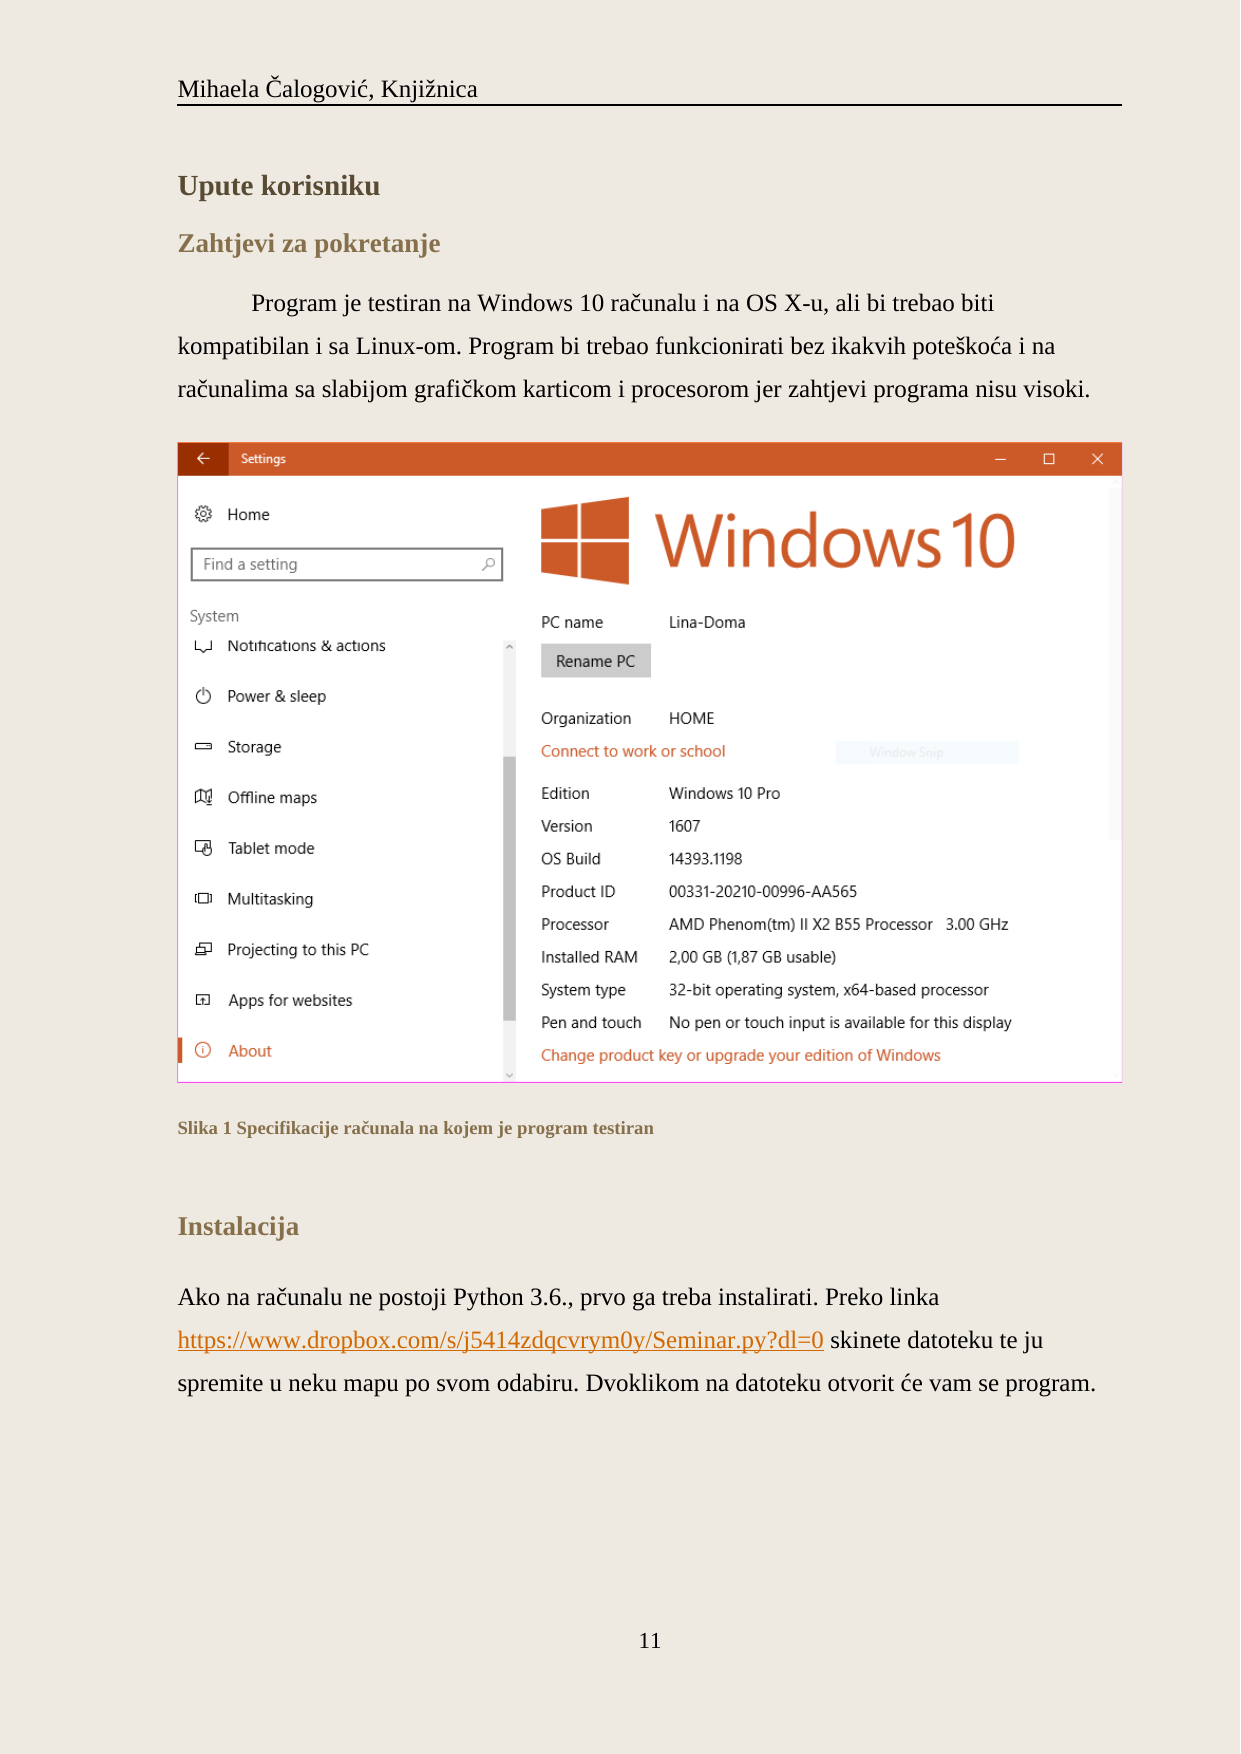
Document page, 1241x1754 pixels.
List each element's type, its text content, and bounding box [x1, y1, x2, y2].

text Slika 1 Specifikacije računala na kojem je program testiran [177, 1117, 1122, 1138]
subtitle Zahtjevi za pokretanje [177, 227, 1122, 259]
text Program je testiran na Windows 10 računalu i na OS X-u, ali bi trebao biti kompatibilan i sa Linux-om. Program bi trebao funkcionirati bez ikakvih poteškoća i na računalima sa slabijom grafičkom karticom i procesorom jer zahtjevi programa nisu visoki. [177, 288, 1122, 403]
subtitle Instalacija [177, 1210, 1122, 1241]
picture [177, 442, 1123, 1083]
text Ako na računalu ne postoji Python 3.6., prvo ga treba instalirati. Preko linka https://www.dropbox.com/s/j5414zdqcvrym0y/Seminar.py?dl=0 skinete datoteku te ju spremite u neku mapu po svom odabiru. Dvoklikom na datoteku otvorit će vam se program. [177, 1282, 1122, 1397]
subtitle Upute korisniku [177, 168, 1122, 202]
